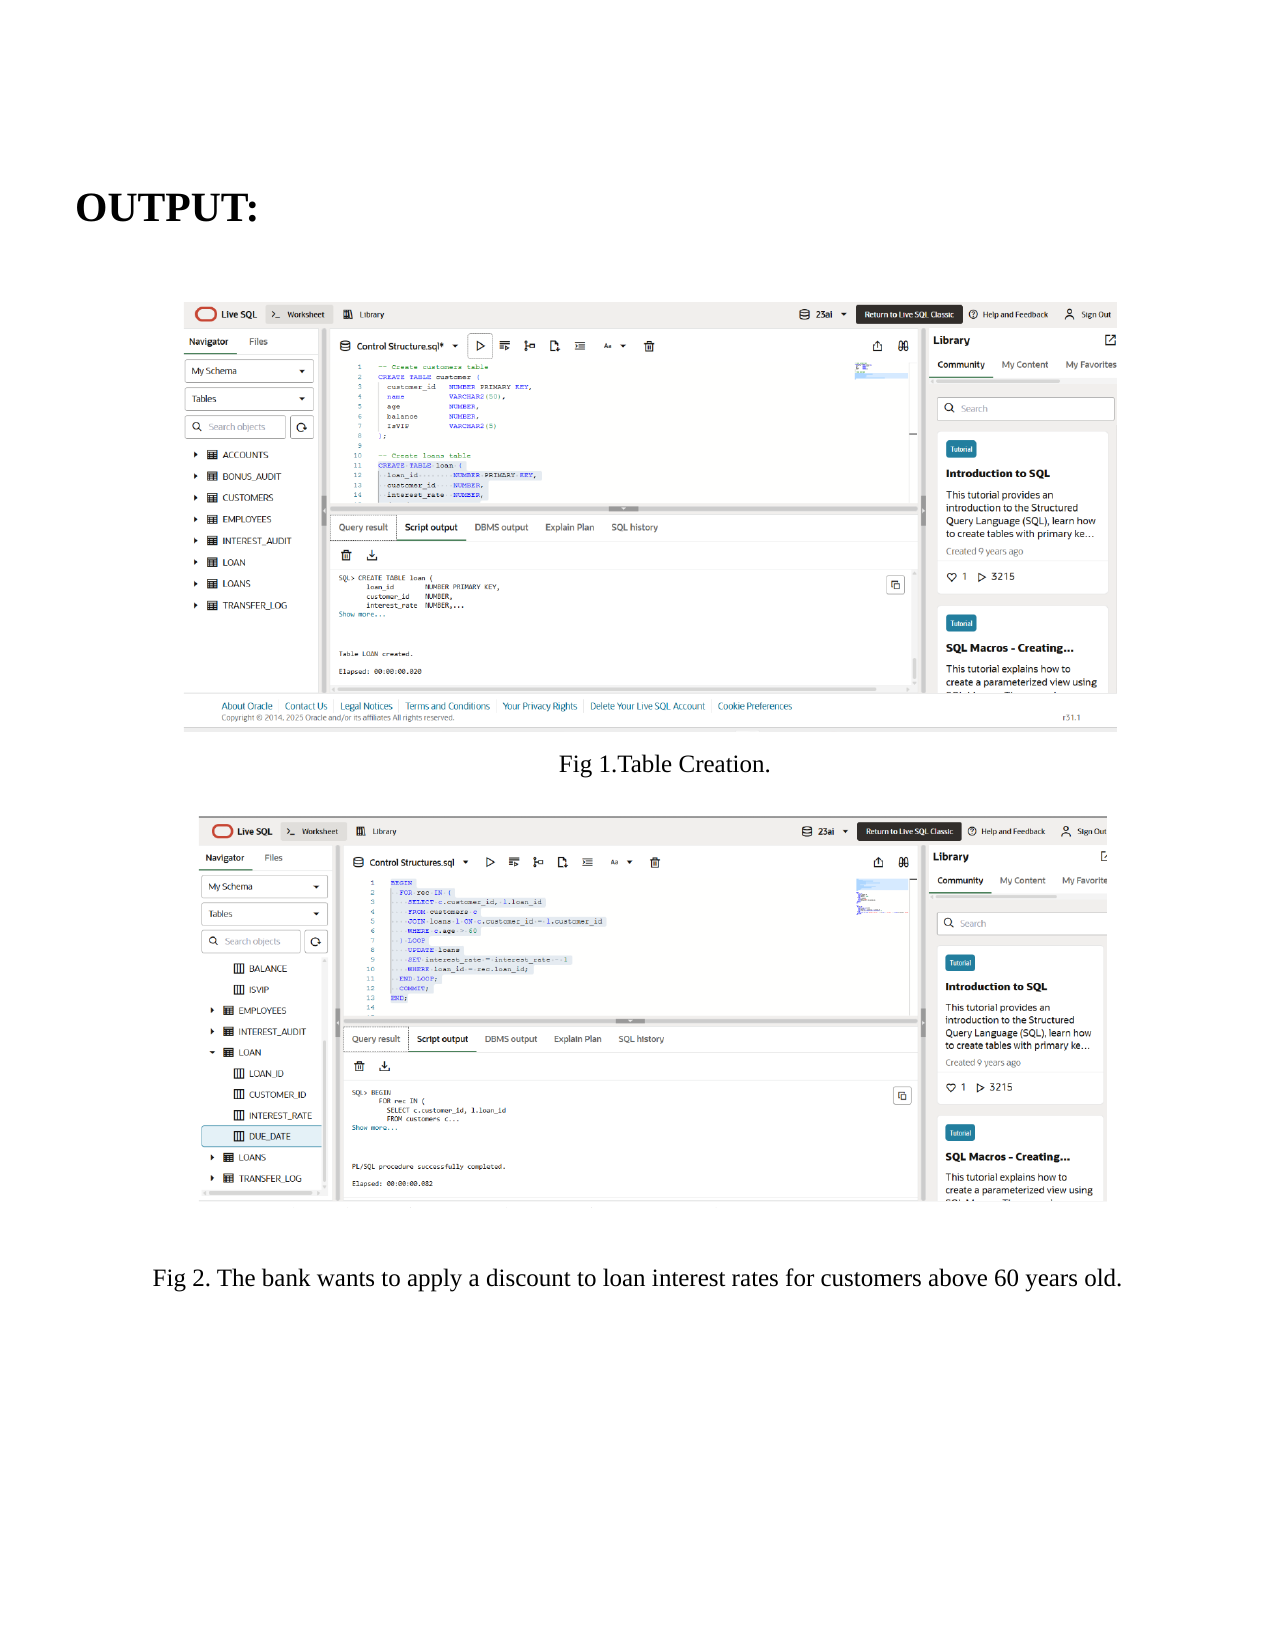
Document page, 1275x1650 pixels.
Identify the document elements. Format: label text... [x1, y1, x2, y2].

picture [182, 302, 1117, 731]
text OUTPUT: [75, 183, 1200, 231]
text Fig 2. The bank wants to apply a discount to loan interest rates for customers above 60 years old. [75, 1263, 1200, 1292]
picture [197, 816, 1107, 1207]
text Fig 1.Table Creation. [75, 749, 1200, 777]
